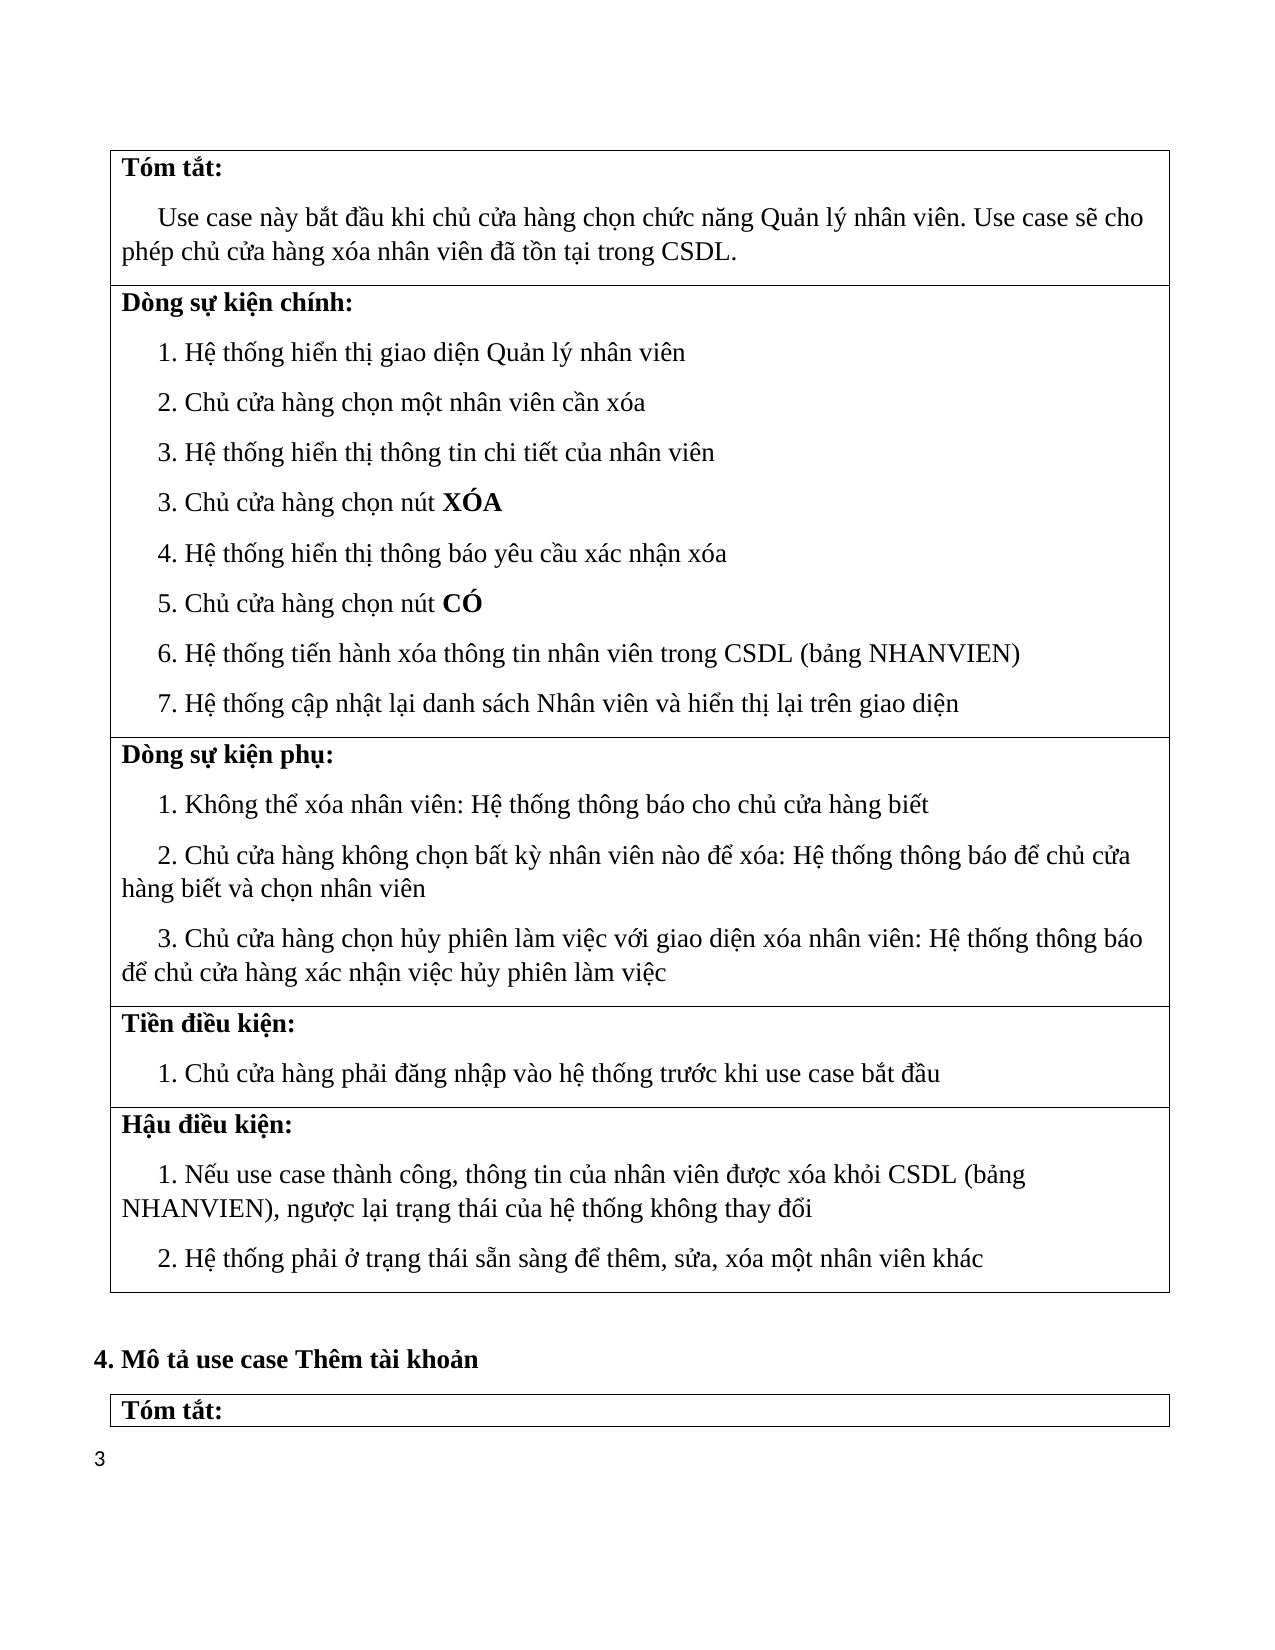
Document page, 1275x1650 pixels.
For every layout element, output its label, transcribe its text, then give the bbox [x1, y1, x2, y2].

text 4. Mô tả use case Thêm tài khoản [94, 1343, 1191, 1374]
table_cell Tiền điều kiện: 1. Chủ cửa hàng phải đăng nhập vào hệ thống trước khi use case bắt đầu [111, 1007, 1169, 1107]
table_cell Hậu điều kiện: 1. Nếu use case thành công, thông tin của nhân viên được xóa khỏi CSDL (bảng NHANVIEN), ngược lại trạng thái của hệ thống không thay đổi 2. Hệ thống phải ở trạng thái sẵn sàng để thêm, sửa, xóa một nhân viên khác [111, 1108, 1169, 1292]
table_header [111, 1395, 1169, 1426]
table_header Tóm tắt: Use case này bắt đầu khi chủ cửa hàng chọn chức năng Quản lý nhân viên. Use case sẽ cho phép chủ cửa hàng xóa nhân viên đã tồn tại trong CSDL. [111, 151, 1169, 285]
table_cell Dòng sự kiện chính: 1. Hệ thống hiển thị giao diện Quản lý nhân viên 2. Chủ cửa hàng chọn một nhân viên cần xóa 3. Hệ thống hiển thị thông tin chi tiết của nhân viên 3. Chủ cửa hàng chọn nút XÓA 4. Hệ thống hiển thị thông báo yêu cầu xác nhận xóa 5. Chủ cửa hàng chọn nút CÓ 6. Hệ thống tiến hành xóa thông tin nhân viên trong CSDL (bảng NHANVIEN) 7. Hệ thống cập nhật lại danh sách Nhân viên và hiển thị lại trên giao diện [111, 286, 1169, 737]
table_cell Dòng sự kiện phụ: 1. Không thể xóa nhân viên: Hệ thống thông báo cho chủ cửa hàng biết 2. Chủ cửa hàng không chọn bất kỳ nhân viên nào để xóa: Hệ thống thông báo để chủ cửa hàng biết và chọn nhân viên 3. Chủ cửa hàng chọn hủy phiên làm việc với giao diện xóa nhân viên: Hệ thống thông báo để chủ cửa hàng xác nhận việc hủy phiên làm việc [111, 738, 1169, 1006]
